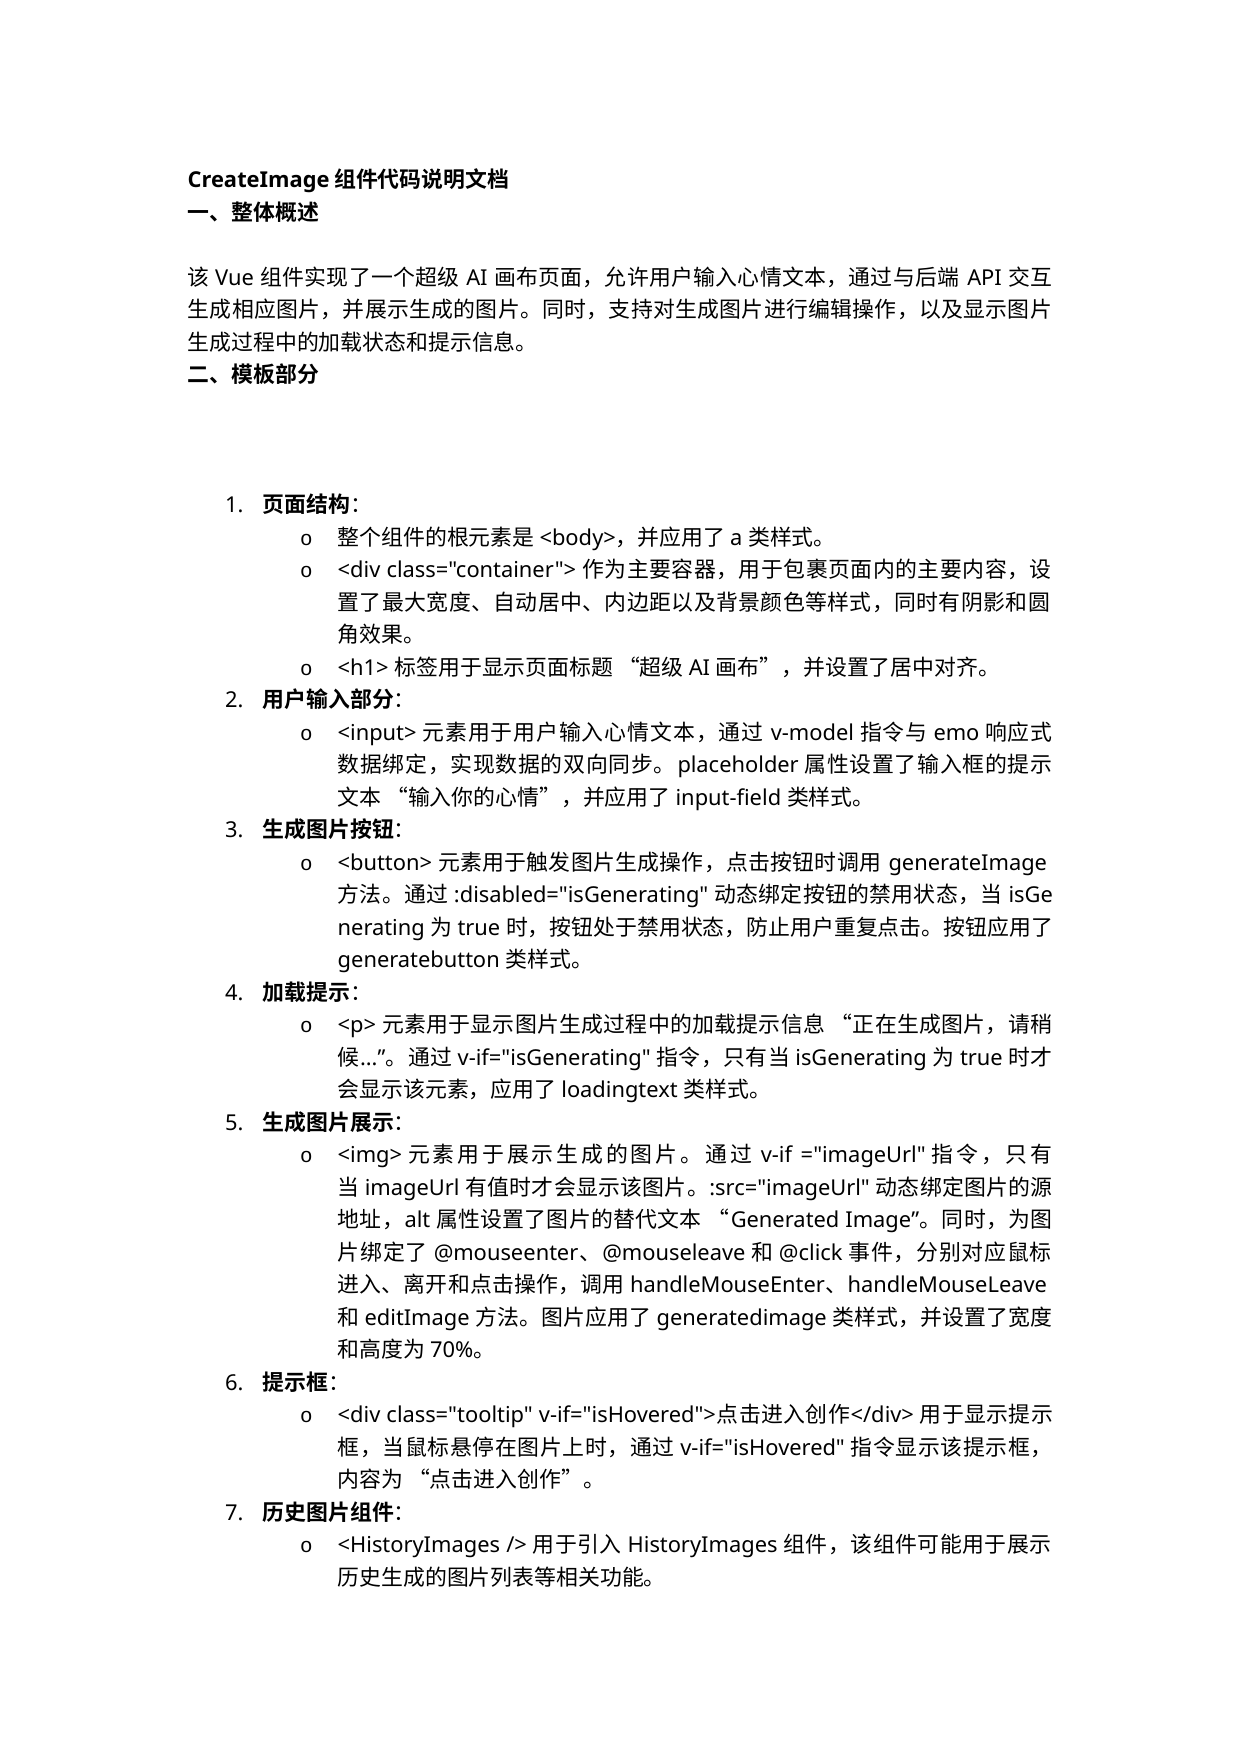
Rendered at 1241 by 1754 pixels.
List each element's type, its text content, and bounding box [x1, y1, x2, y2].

list <div class="tooltip" v-if="isHovered">点击进入创作</div> 用于显示提示框，当鼠标悬停在图片上时，通过 v-if="isHovered" 指令显示该提示框，内容为 “点击进入创作”。 [300, 1397, 1053, 1494]
text 二、模板部分 [187, 357, 1053, 389]
text CreateImage组件代码说明文档 [187, 162, 1053, 194]
list 历史图片组件： [225, 1494, 1053, 1527]
list 提示框： [225, 1364, 1053, 1397]
list <img> 元素用于展示生成的图片。通过 v-if ="imageUrl" 指令，只有当 imageUrl 有值时才会显示该图片。:src="imageUrl" 动态绑定图片的源地址，alt 属性设置了图片的替代文本 “Generated Image”。同时，为图片绑定了 @mouseenter、@mouseleave 和 @click 事件，分别对应鼠标进入、离开和点击操作，调用 handleMouseEnter、handleMouseLeave 和 editImage 方法。图片应用了 generatedimage 类样式，并设置了宽度和高度为 70%。 [300, 1137, 1053, 1364]
list <input> 元素用于用户输入心情文本，通过 v-model 指令与 emo 响应式数据绑定，实现数据的双向同步。placeholder 属性设置了输入框的提示文本 “输入你的心情”，并应用了 input-field 类样式。 [300, 714, 1053, 812]
list 整个组件的根元素是 <body>，并应用了 a 类样式。 [300, 519, 1053, 552]
list 页面结构： [225, 487, 1053, 519]
list <button> 元素用于触发图片生成操作，点击按钮时调用 generateImage 方法。通过 :disabled="isGenerating" 动态绑定按钮的禁用状态，当 isGenerating 为 true 时，按钮处于禁用状态，防止用户重复点击。按钮应用了 generatebutton 类样式。 [300, 844, 1053, 974]
list <div class="container"> 作为主要容器，用于包裹页面内的主要内容，设置了最大宽度、自动居中、内边距以及背景颜色等样式，同时有阴影和圆角效果。 [300, 552, 1053, 649]
list 生成图片按钮： [225, 812, 1053, 844]
list <h1> 标签用于显示页面标题 “超级 AI 画布”，并设置了居中对齐。 [300, 649, 1053, 682]
list <p> 元素用于显示图片生成过程中的加载提示信息 “正在生成图片，请稍候...”。通过 v-if="isGenerating" 指令，只有当 isGenerating 为 true 时才会显示该元素，应用了 loadingtext 类样式。 [300, 1007, 1053, 1104]
list 生成图片展示： [225, 1104, 1053, 1137]
list 加载提示： [225, 974, 1053, 1007]
text 一、整体概述 [187, 194, 1053, 227]
list 用户输入部分： [225, 682, 1053, 714]
list <HistoryImages /> 用于引入 HistoryImages 组件，该组件可能用于展示历史生成的图片列表等相关功能。 [300, 1527, 1053, 1592]
text 该 Vue 组件实现了一个超级 AI 画布页面，允许用户输入心情文本，通过与后端 API 交互生成相应图片，并展示生成的图片。同时，支持对生成图片进行编辑操作，以及显示图片生成过程中的加载状态和提示信息。 [187, 259, 1053, 357]
